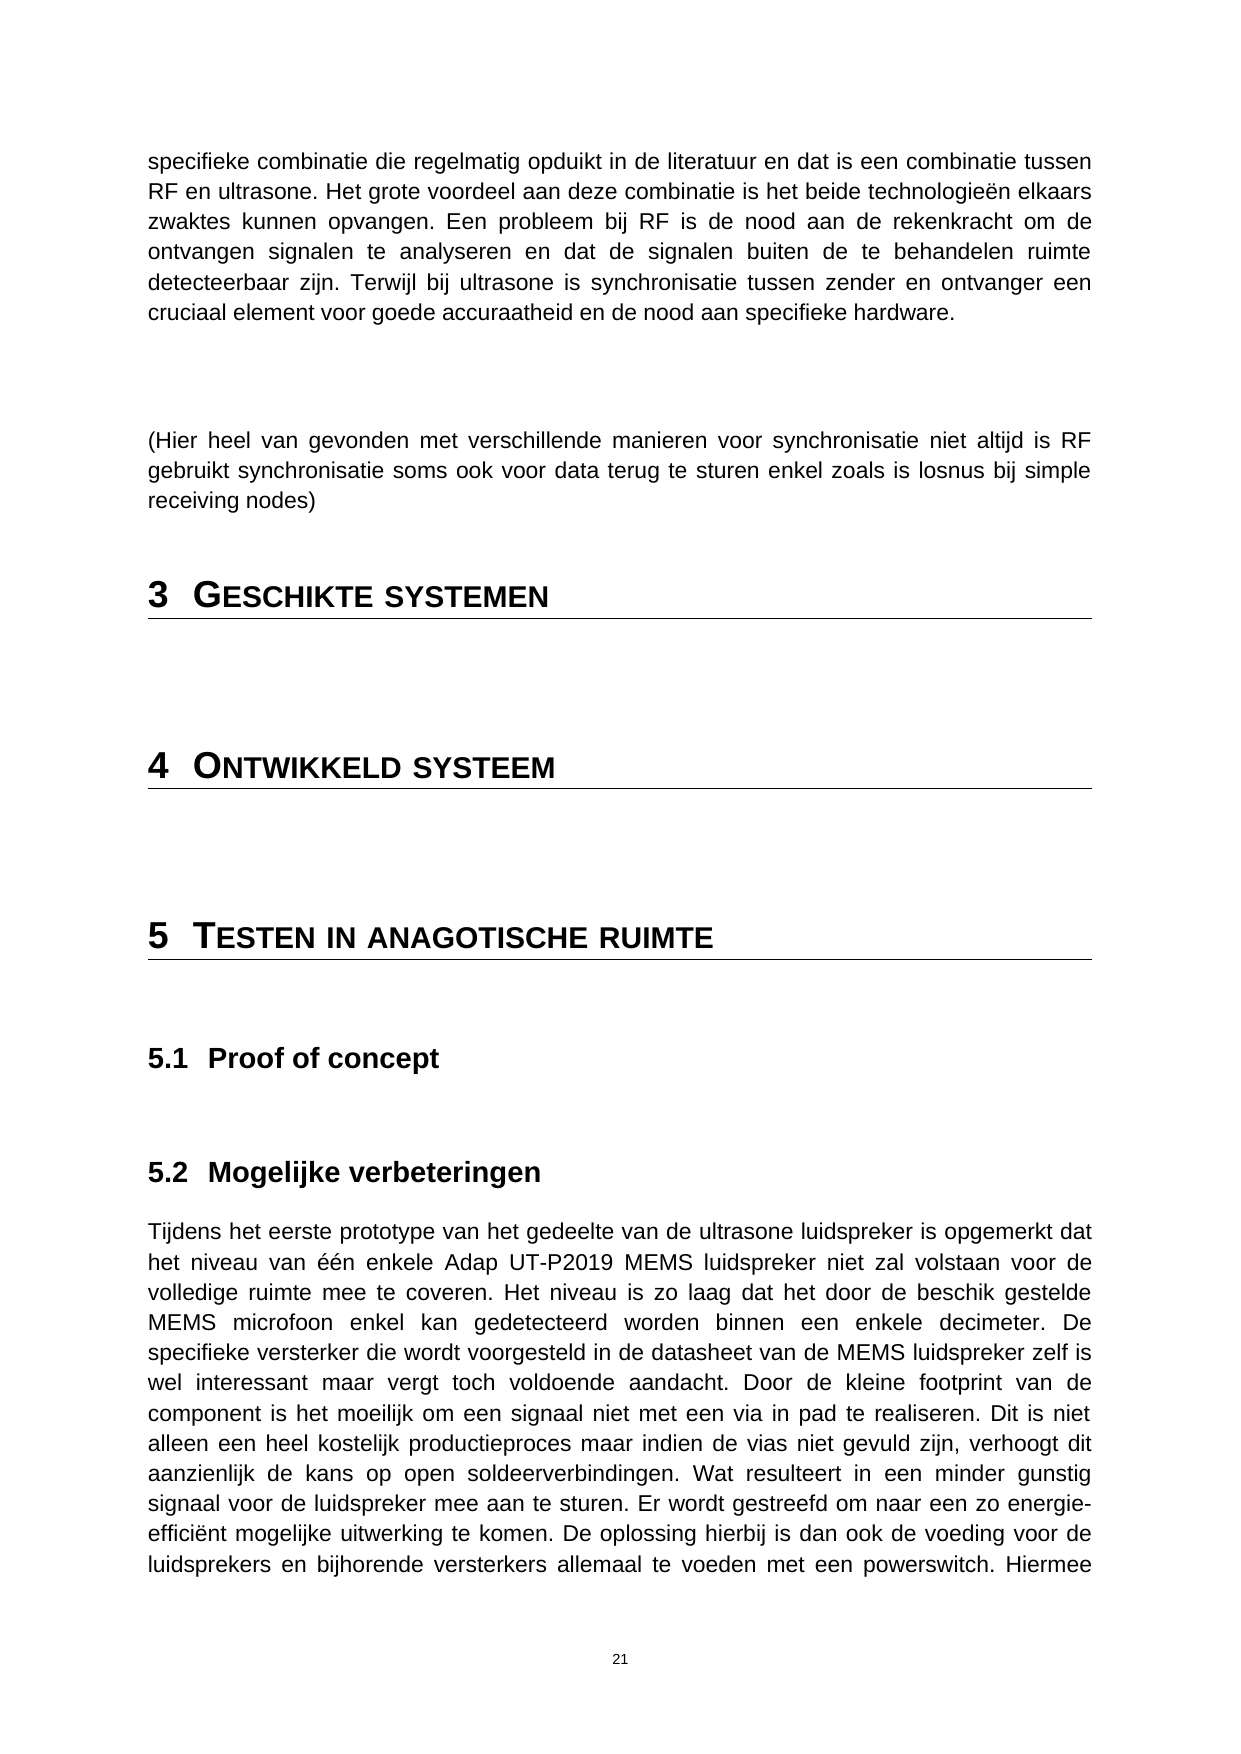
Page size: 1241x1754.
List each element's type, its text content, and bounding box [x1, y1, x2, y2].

subtitle Testen in anagotische ruimte [148, 913, 1092, 959]
subtitle Proof of concept [148, 1041, 1092, 1075]
text specifieke combinatie die regelmatig opduikt in de literatuur en dat is een combinatie tussen RF en ultrasone. Het grote voordeel aan deze combinatie is het beide technologieën elkaars zwaktes kunnen opvangen. Een probleem bij RF is de nood aan de rekenkracht om de ontvangen signalen te analyseren en dat de signalen buiten de te behandelen ruimte detecteerbaar zijn. Terwijl bij ultrasone is synchronisatie tussen zender en ontvanger een cruciaal element voor goede accuraatheid en de nood aan specifieke hardware. [148, 148, 1092, 325]
subtitle Geschikte systemen [148, 573, 1092, 618]
subtitle Mogelijke verbeteringen [148, 1155, 1092, 1188]
text (Hier heel van gevonden met verschillende manieren voor synchronisatie niet altijd is RF gebruikt synchronisatie soms ook voor data terug te sturen enkel zoals is losnus bij simple receiving nodes) [148, 427, 1092, 514]
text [148, 1218, 1092, 1577]
subtitle Ontwikkeld systeem [148, 743, 1092, 788]
